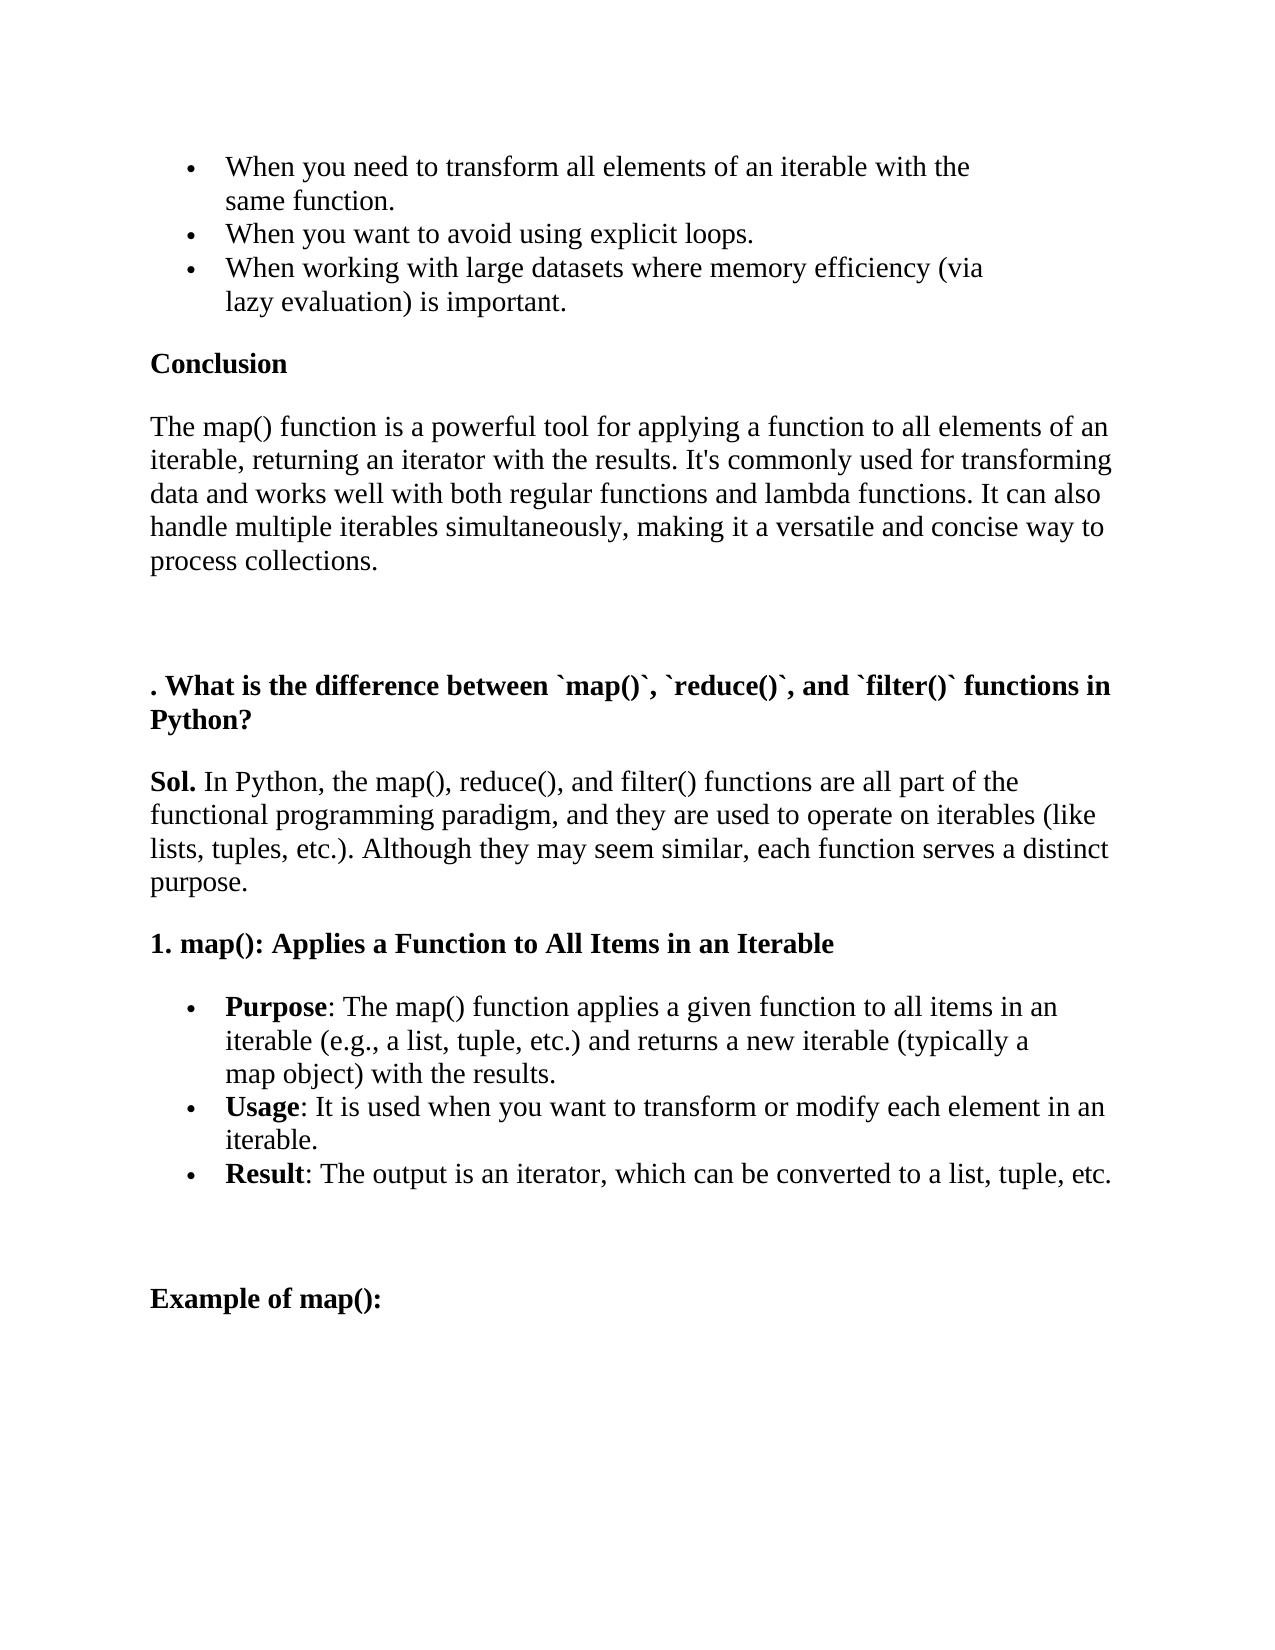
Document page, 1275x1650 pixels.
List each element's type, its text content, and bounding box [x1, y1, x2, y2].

list Purpose: The map() function applies a given function to all items in an iterable (e.g., a list, tuple, etc.) and returns a new iterable (typically a map object) with the results. [187, 989, 1087, 1090]
text Sol. In Python, the map(), reduce(), and filter() functions are all part of the functional programming paradigm, and they are used to operate on iterables (like lists, tuples, etc.). Although they may seem similar, each function serves a distinct purpose. [150, 764, 1122, 898]
subtitle Example of map(): [150, 1281, 1237, 1314]
list When you want to avoid using explicit loops. [187, 217, 1237, 250]
subtitle map(): Applies a Function to All Items in an Iterable [150, 926, 1237, 959]
subtitle Conclusion [150, 346, 1237, 379]
subtitle . What is the difference between `map()`, `reduce()`, and `filter()` functions in Python? [150, 668, 1122, 736]
text The map() function is a powerful tool for applying a function to all elements of an iterable, returning an iterator with the results. It's commonly used for transforming data and works well with both regular functions and lambda functions. It can also handle multiple iterables simultaneously, making it a versatile and concise way to process collections. [150, 409, 1122, 576]
list When working with large datasets where memory efficiency (via lazy evaluation) is important. [187, 250, 1038, 317]
list Usage: It is used when you want to transform or modify each element in an iterable. [187, 1090, 1106, 1156]
list When you need to transform all elements of an iterable with the same function. [187, 150, 1035, 216]
list Result: The output is an iterator, which can be converted to a list, tuple, etc. [187, 1156, 1237, 1189]
